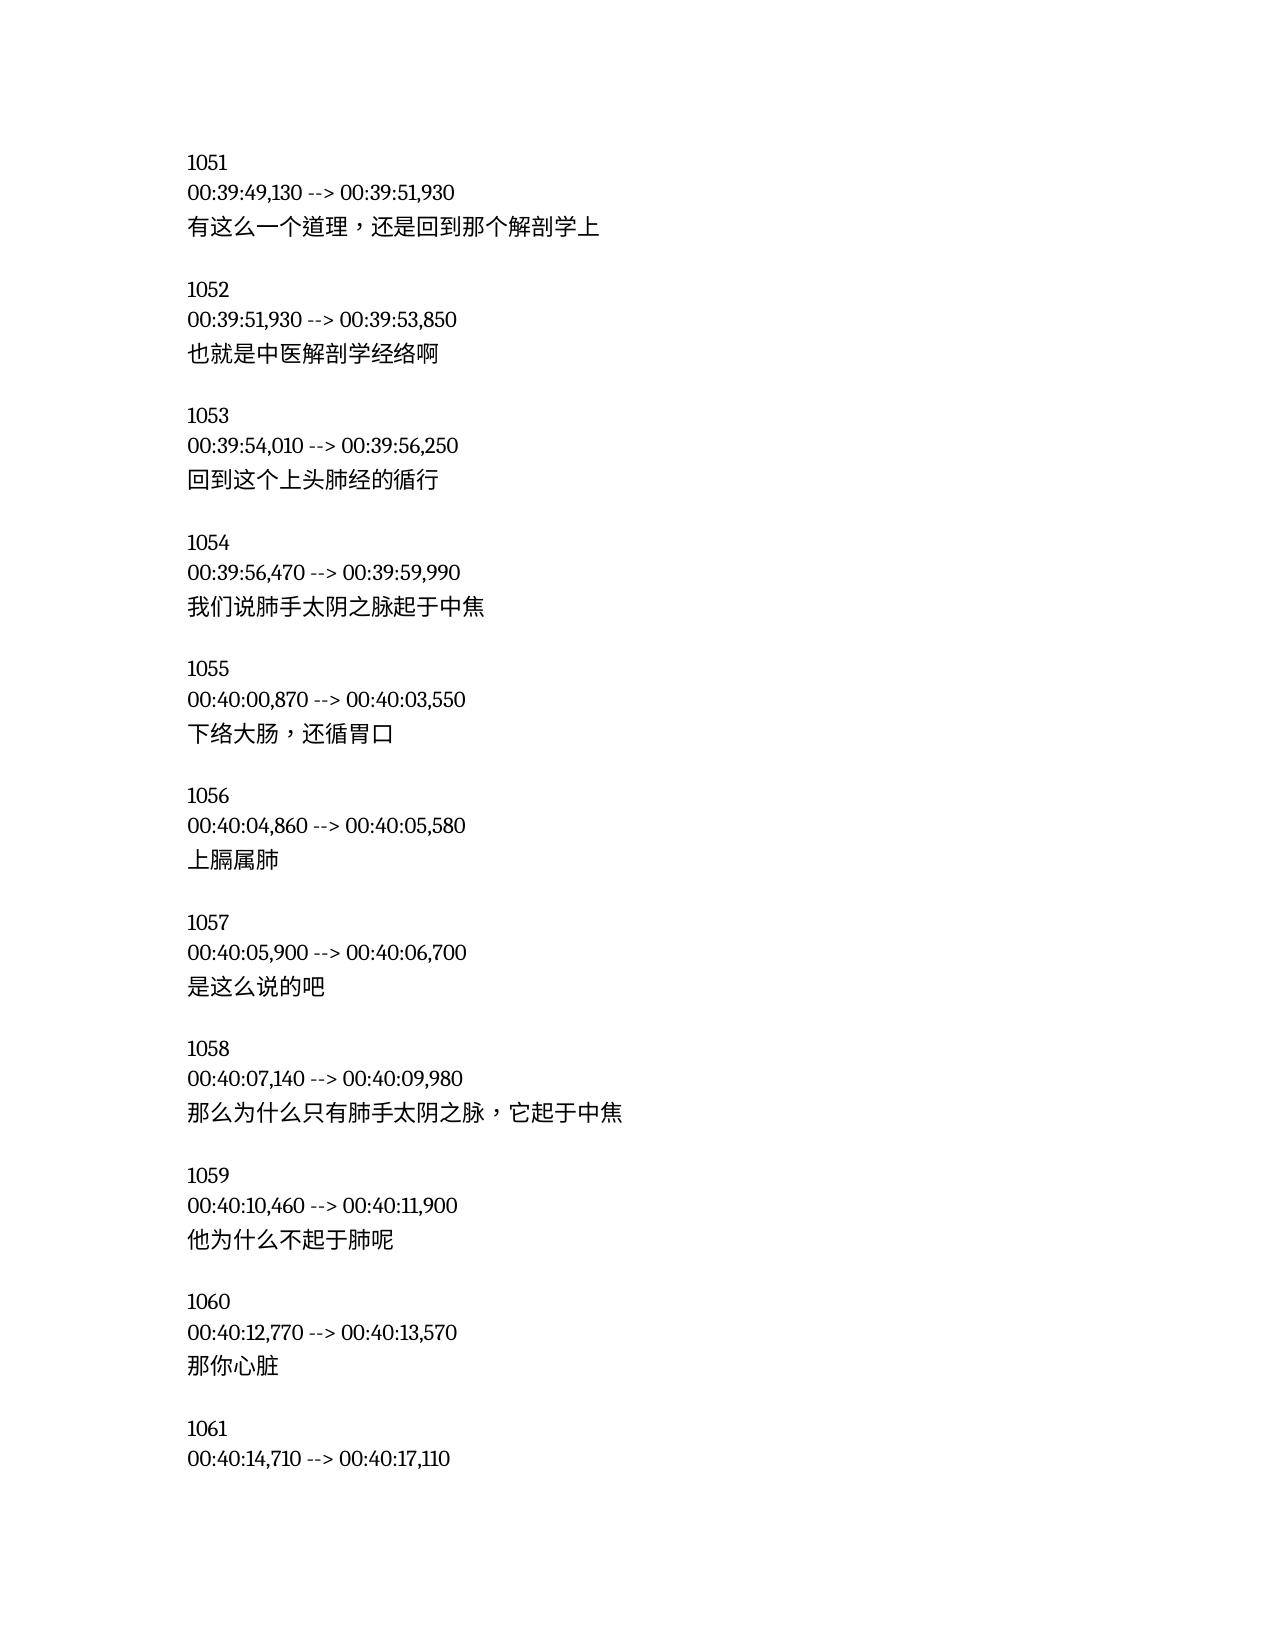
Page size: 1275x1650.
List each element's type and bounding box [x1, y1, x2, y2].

text [187, 150, 1087, 1472]
